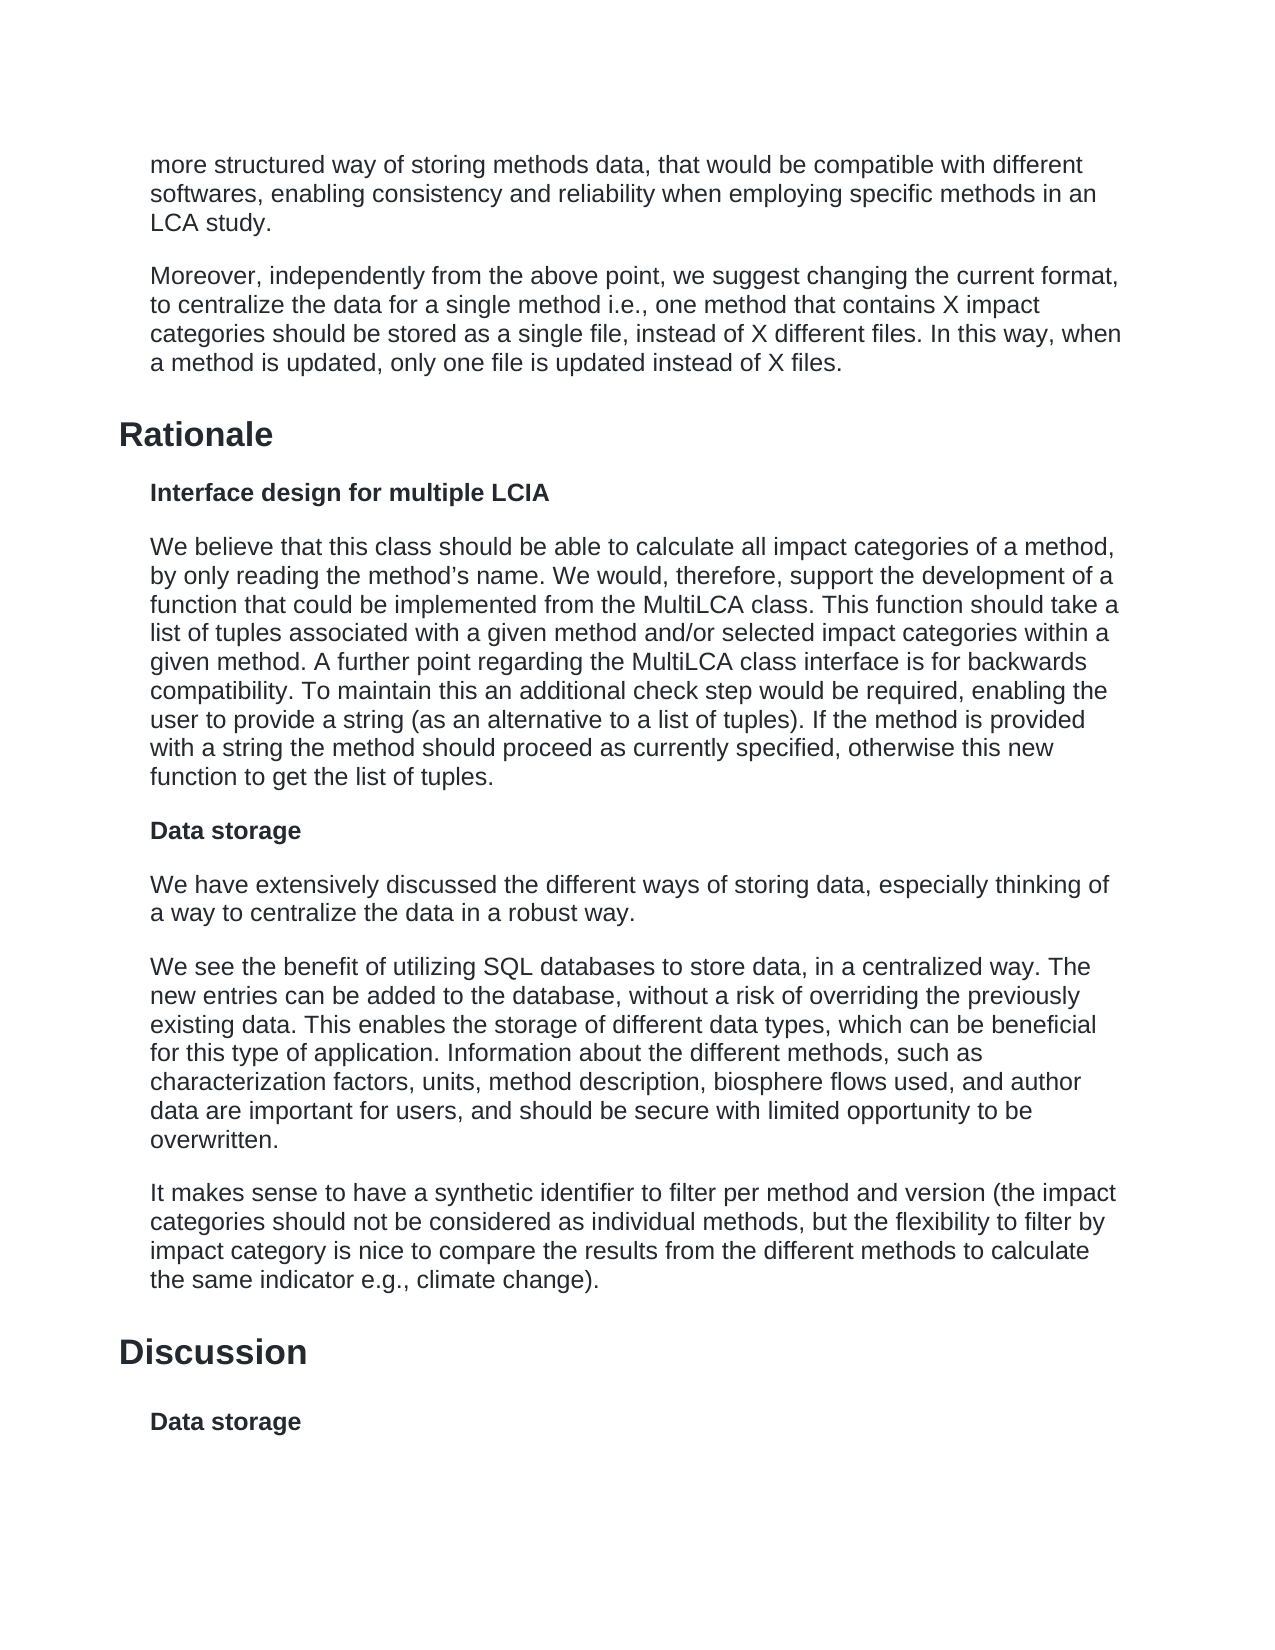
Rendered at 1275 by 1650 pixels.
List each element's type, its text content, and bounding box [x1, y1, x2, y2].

text Moreover, independently from the above point, we suggest changing the current format, to centralize the data for a single method i.e., one method that contains X impact categories should be stored as a single file, instead of X different files. In this way, when a method is updated, only one file is updated instead of X files. [150, 261, 1125, 376]
text Interface design for multiple LCIA [150, 478, 1125, 507]
text It makes sense to have a synthetic identifier to filter per method and version (the impact categories should not be considered as individual methods, but the flexibility to filter by impact category is nice to compare the results from the different methods to calculate the same indicator e.g., climate change). [150, 1178, 1125, 1293]
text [150, 150, 1125, 236]
text We believe that this class should be able to calculate all impact categories of a method, by only reading the method’s name. We would, therefore, support the development of a function that could be implemented from the MultiLCA class. This function should take a list of tuples associated with a given method and/or selected impact categories within a given method. A further point regarding the MultiLCA class interface is for backwards compatibility. To maintain this an additional check step would be required, enabling the user to provide a string (as an alternative to a list of tuples). If the method is provided with a string the method should proceed as currently specified, otherwise this new function to get the list of tuples. [150, 532, 1125, 791]
subtitle Rationale [119, 414, 1125, 453]
text Data storage [150, 816, 1125, 844]
subtitle Discussion [119, 1331, 1125, 1382]
text We see the benefit of utilizing SQL databases to store data, in a centralized way. The new entries can be added to the database, without a risk of overriding the previously existing data. This enables the storage of different data types, which can be beneficial for this type of application. Information about the different methods, such as characterization factors, units, method description, biosphere flows used, and author data are important for users, and should be secure with limited opportunity to be overwritten. [150, 952, 1125, 1153]
text We have extensively discussed the different ways of storing data, especially thinking of a way to centralize the data in a robust way. [150, 869, 1125, 927]
text Data storage [150, 1407, 1125, 1436]
